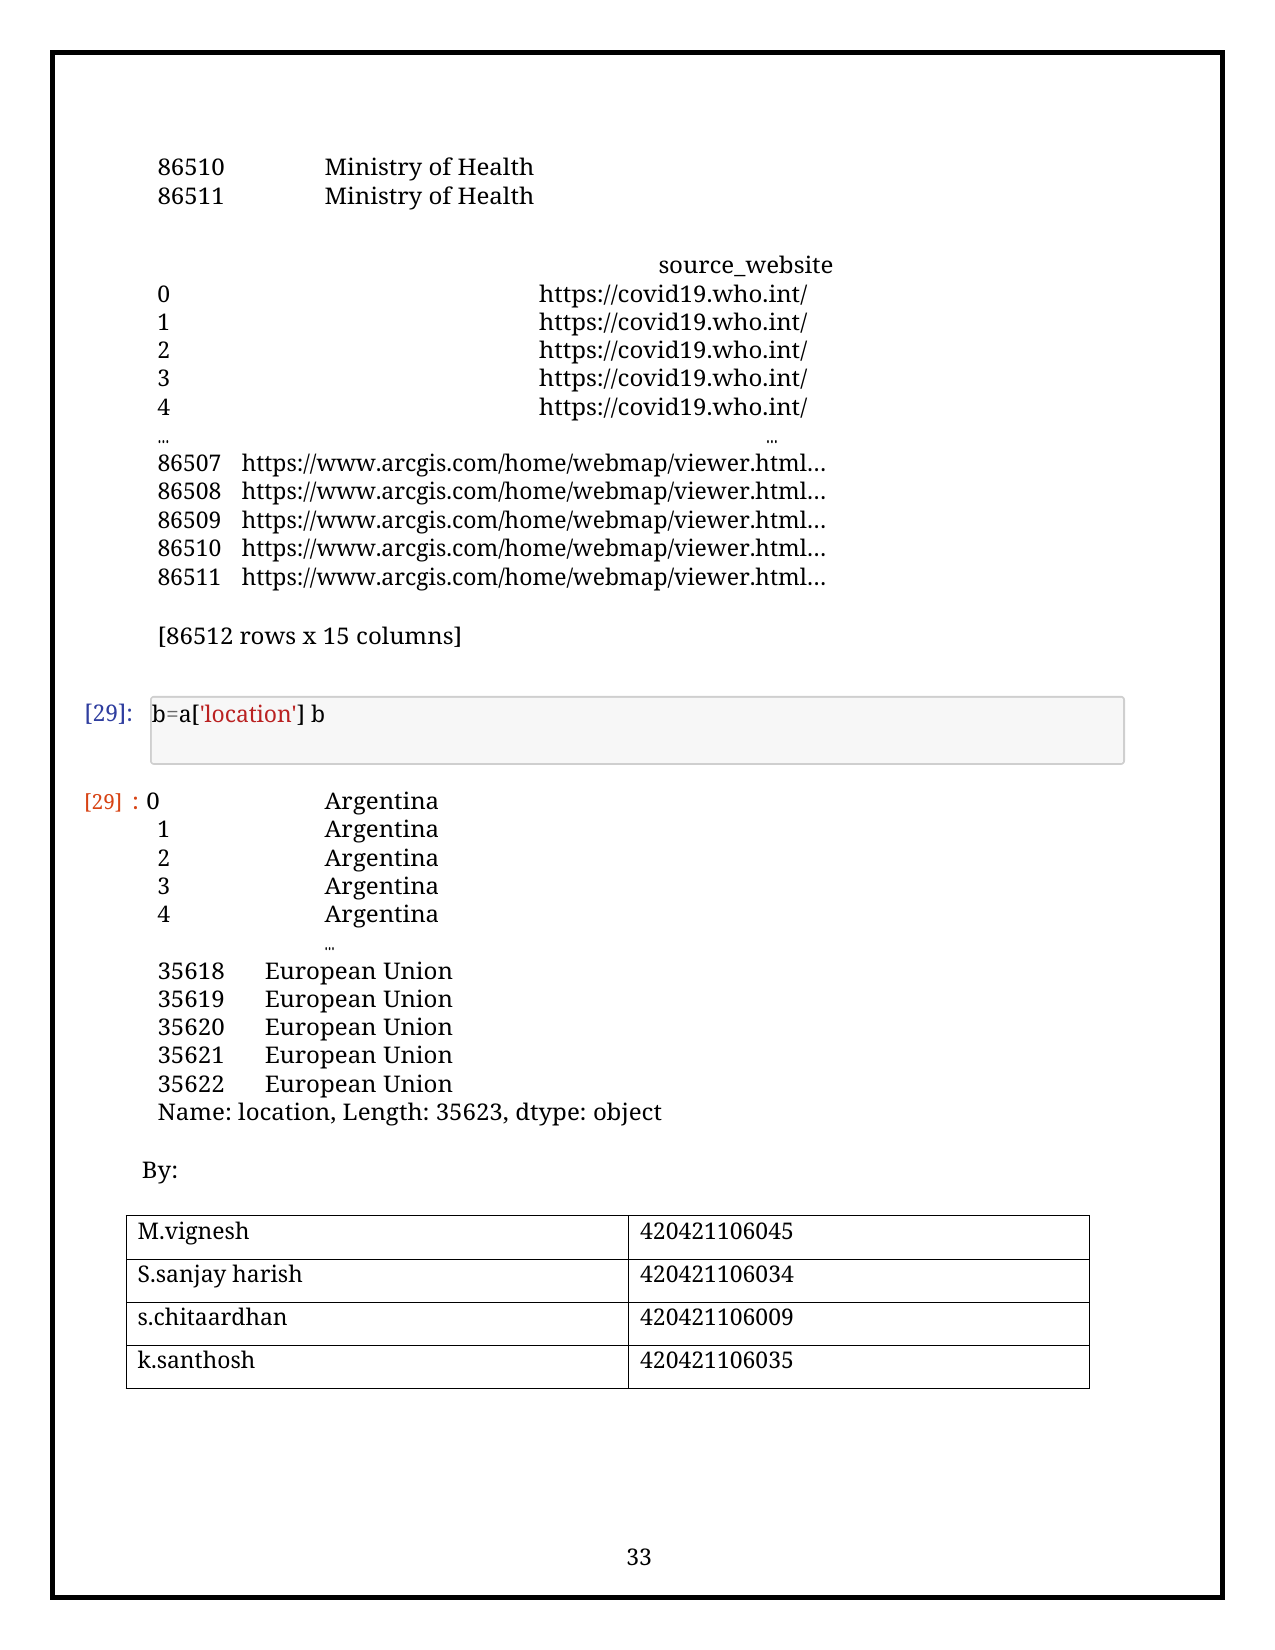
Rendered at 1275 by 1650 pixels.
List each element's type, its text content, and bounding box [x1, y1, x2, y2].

list Argentina [157, 900, 1137, 928]
table_cell k.santhosh [127, 1346, 628, 1388]
table_cell 420421106034 [629, 1260, 1089, 1302]
list https://covid19.who.int/ [157, 279, 1137, 308]
text By: [67, 1155, 1137, 1184]
text [29]: [84, 697, 144, 728]
table_cell S.sanjay harish [127, 1260, 628, 1302]
text source_website [658, 251, 1137, 279]
text 86511 Ministry of Health [157, 181, 543, 210]
table_cell 420421106009 [629, 1303, 1089, 1345]
list Argentina [157, 844, 1137, 872]
text … … [157, 421, 1137, 449]
list : 0 Argentina [84, 787, 1137, 815]
text … [324, 928, 1137, 957]
text 86510 Ministry of Health [157, 153, 543, 181]
text 35621 European Union [157, 1041, 1137, 1069]
text 35620 European Union [157, 1013, 1137, 1041]
text 86510 https://www.arcgis.com/home/webmap/viewer.html… [157, 534, 1137, 562]
text 35618 European Union [157, 957, 1137, 985]
text Name: location, Length: 35623, dtype: object [157, 1098, 1137, 1126]
list Argentina [157, 815, 1137, 844]
list https://covid19.who.int/ [157, 393, 1137, 421]
table_cell s.chitaardhan [127, 1303, 628, 1345]
text [86512 rows x 15 columns] [157, 619, 1137, 651]
text 86508 https://www.arcgis.com/home/webmap/viewer.html… [157, 477, 1137, 506]
text 35622 European Union [157, 1069, 1137, 1098]
text 86509 https://www.arcgis.com/home/webmap/viewer.html… [157, 506, 1137, 534]
table_cell 420421106035 [629, 1346, 1089, 1388]
text 86511 https://www.arcgis.com/home/webmap/viewer.html… [157, 562, 1137, 591]
table_header 420421106045 [629, 1216, 1089, 1258]
list https://covid19.who.int/ [157, 308, 1137, 336]
text 35619 European Union [157, 985, 1137, 1013]
text 86507 https://www.arcgis.com/home/webmap/viewer.html… [157, 449, 1137, 477]
list https://covid19.who.int/ [157, 336, 1137, 364]
list https://covid19.who.int/ [157, 364, 1137, 393]
list Argentina [157, 872, 1137, 900]
table_header M.vignesh [127, 1216, 628, 1258]
